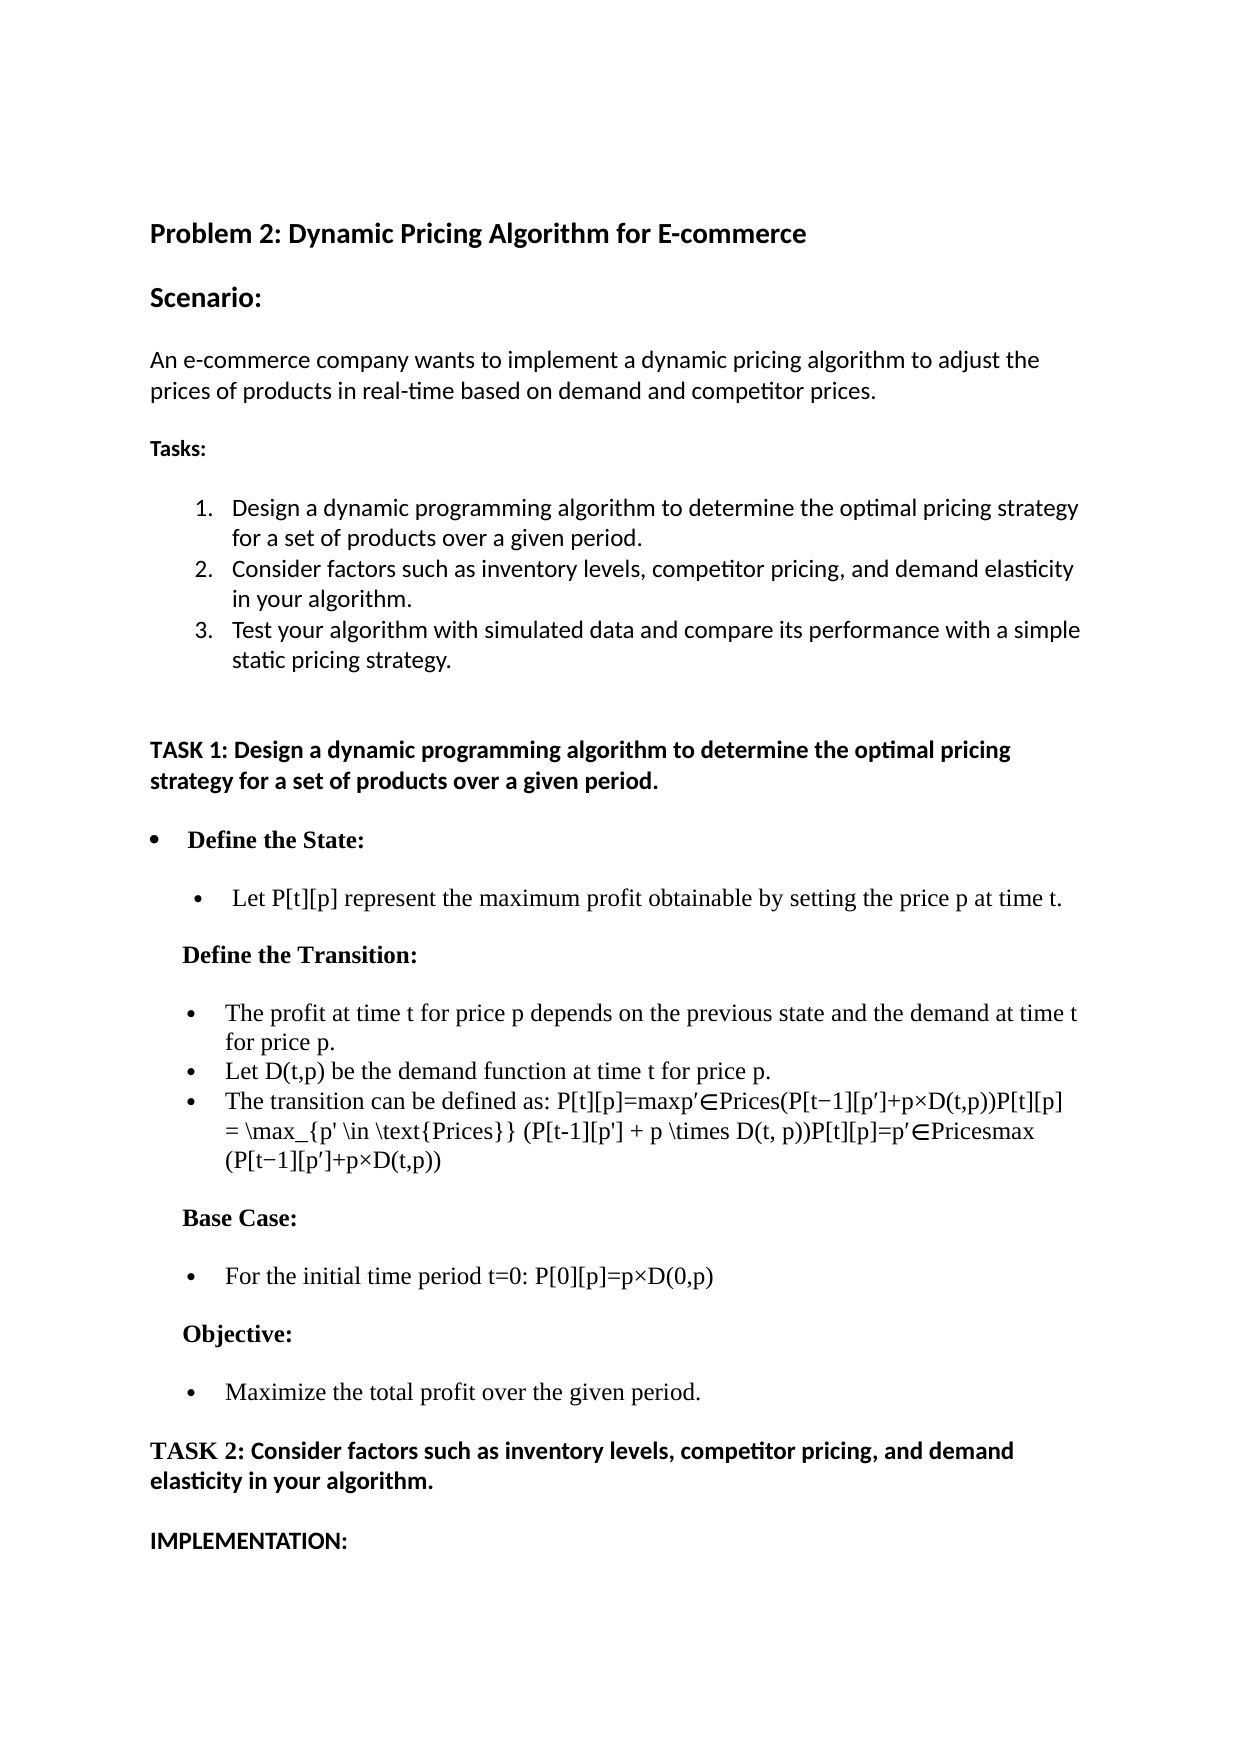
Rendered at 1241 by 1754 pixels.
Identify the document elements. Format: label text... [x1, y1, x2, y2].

text Tasks: [150, 434, 1090, 463]
text  Base Case: [150, 1203, 1090, 1232]
text Scenario: [150, 279, 1090, 315]
list Consider factors such as inventory levels, competitor pricing, and demand elasticity in your algorithm. [194, 553, 1090, 614]
list Test your algorithm with simulated data and compare its performance with a simple static pricing strategy. [194, 614, 1090, 675]
list Define the State: [150, 825, 1090, 853]
list Let P[t][p] represent the maximum profit obtainable by setting the price p at time t. [194, 883, 1090, 911]
text Problem 2: Dynamic Pricing Algorithm for E-commerce [150, 215, 1090, 250]
text An e-commerce company wants to implement a dynamic pricing algorithm to adjust the prices of products in real-time based on demand and competitor prices. [150, 344, 1090, 405]
text IMPLEMENTATION: [150, 1525, 1090, 1556]
text  Define the Transition: [150, 941, 1090, 969]
list The transition can be defined as: P[t][p]=max⁡p′∈Prices(P[t−1][p′]+p×D(t,p))P[t][p] = \max_{p' \in \text{Prices}} (P[t-1][p'] + p \times D(t, p))P[t][p]=p′∈Pricesmax​(P[t−1][p′]+p×D(t,p)) [187, 1085, 1090, 1174]
list For the initial time period t=0: P[0][p]=p×D(0,p) [187, 1261, 1090, 1290]
list Let D(t,p) be the demand function at time t for price p. [187, 1056, 1090, 1085]
text TASK 1: Design a dynamic programming algorithm to determine the optimal pricing strategy for a set of products over a given period. [150, 734, 1090, 796]
text TASK 2: Consider factors such as inventory levels, competitor pricing, and demand elasticity in your algorithm. [150, 1435, 1090, 1496]
text  Objective: [150, 1319, 1090, 1348]
list Design a dynamic programming algorithm to determine the optimal pricing strategy for a set of products over a given period. [194, 492, 1090, 553]
list Maximize the total profit over the given period. [187, 1377, 1090, 1406]
list The profit at time t for price p depends on the previous state and the demand at time t for price p. [187, 998, 1090, 1056]
